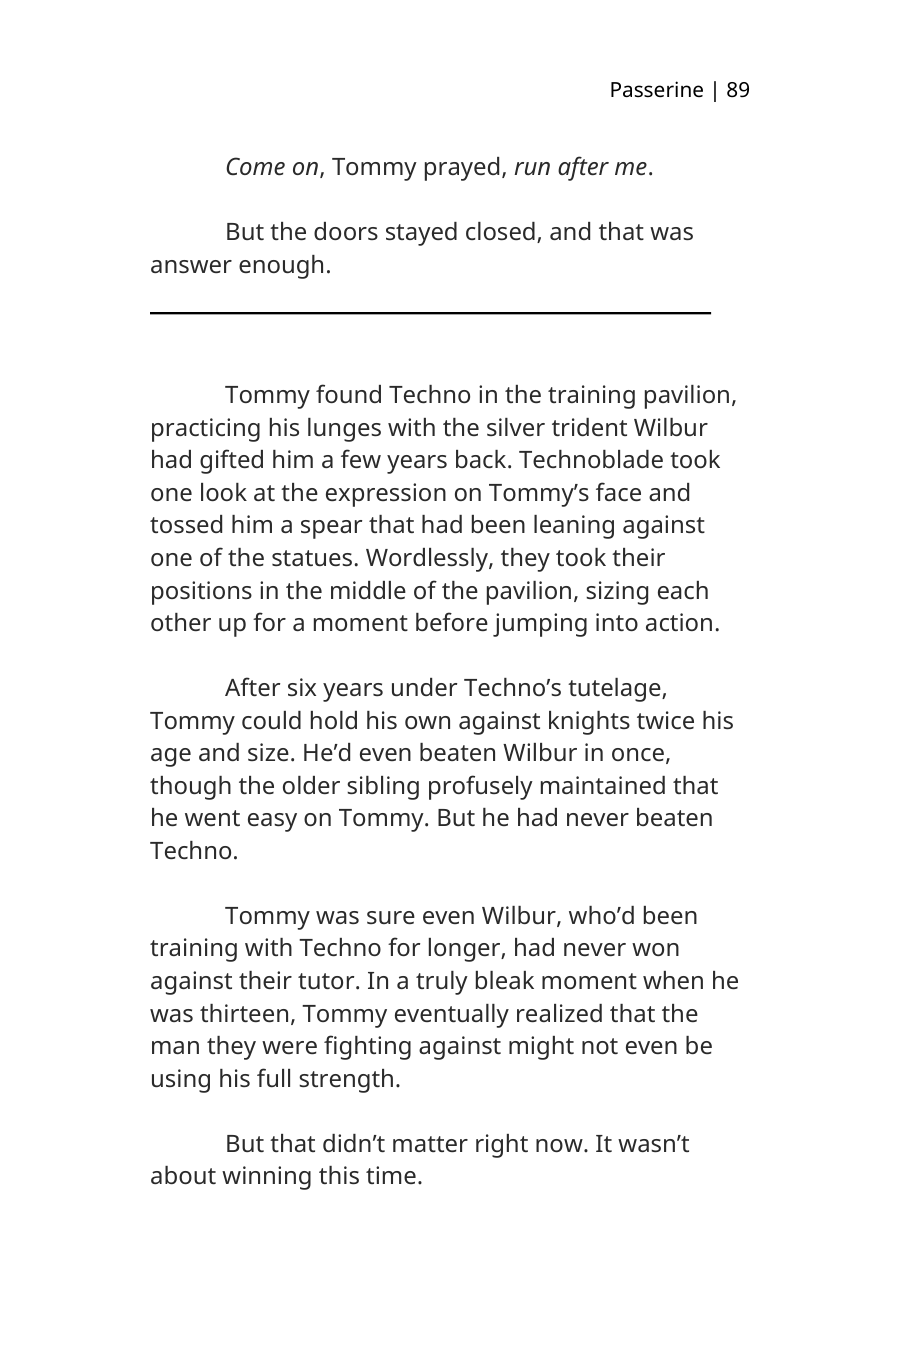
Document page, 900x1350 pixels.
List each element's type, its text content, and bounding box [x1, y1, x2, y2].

text Come on, Tommy prayed, run after me. [150, 150, 750, 183]
text But the doors stayed closed, and that was answer enough. [150, 215, 750, 280]
text But that didn’t matter right now. It wasn’t about winning this time. [150, 1126, 750, 1192]
text Tommy was sure even Wilbur, who’d been training with Techno for longer, had never won against their tutor. In a truly bleak moment when he was thirteen, Tommy eventually realized that the man they were fighting against might not even be using his full strength. [150, 899, 750, 1094]
text After six years under Techno’s tutelage, Tommy could hold his own against knights twice his age and size. He’d even beaten Wilbur in once, though the older sibling profusely maintained that he went easy on Tommy. But he had never beaten Techno. [150, 671, 750, 866]
text Tommy found Techno in the training pavilion, practicing his lunges with the silver trident Wilbur had gifted him a few years back. Technoblade took one look at the expression on Tommy’s face and tossed him a spear that had been leaning against one of the statues. Wordlessly, they took their positions in the middle of the pavilion, sizing each other up for a moment before jumping into action. [150, 378, 750, 639]
